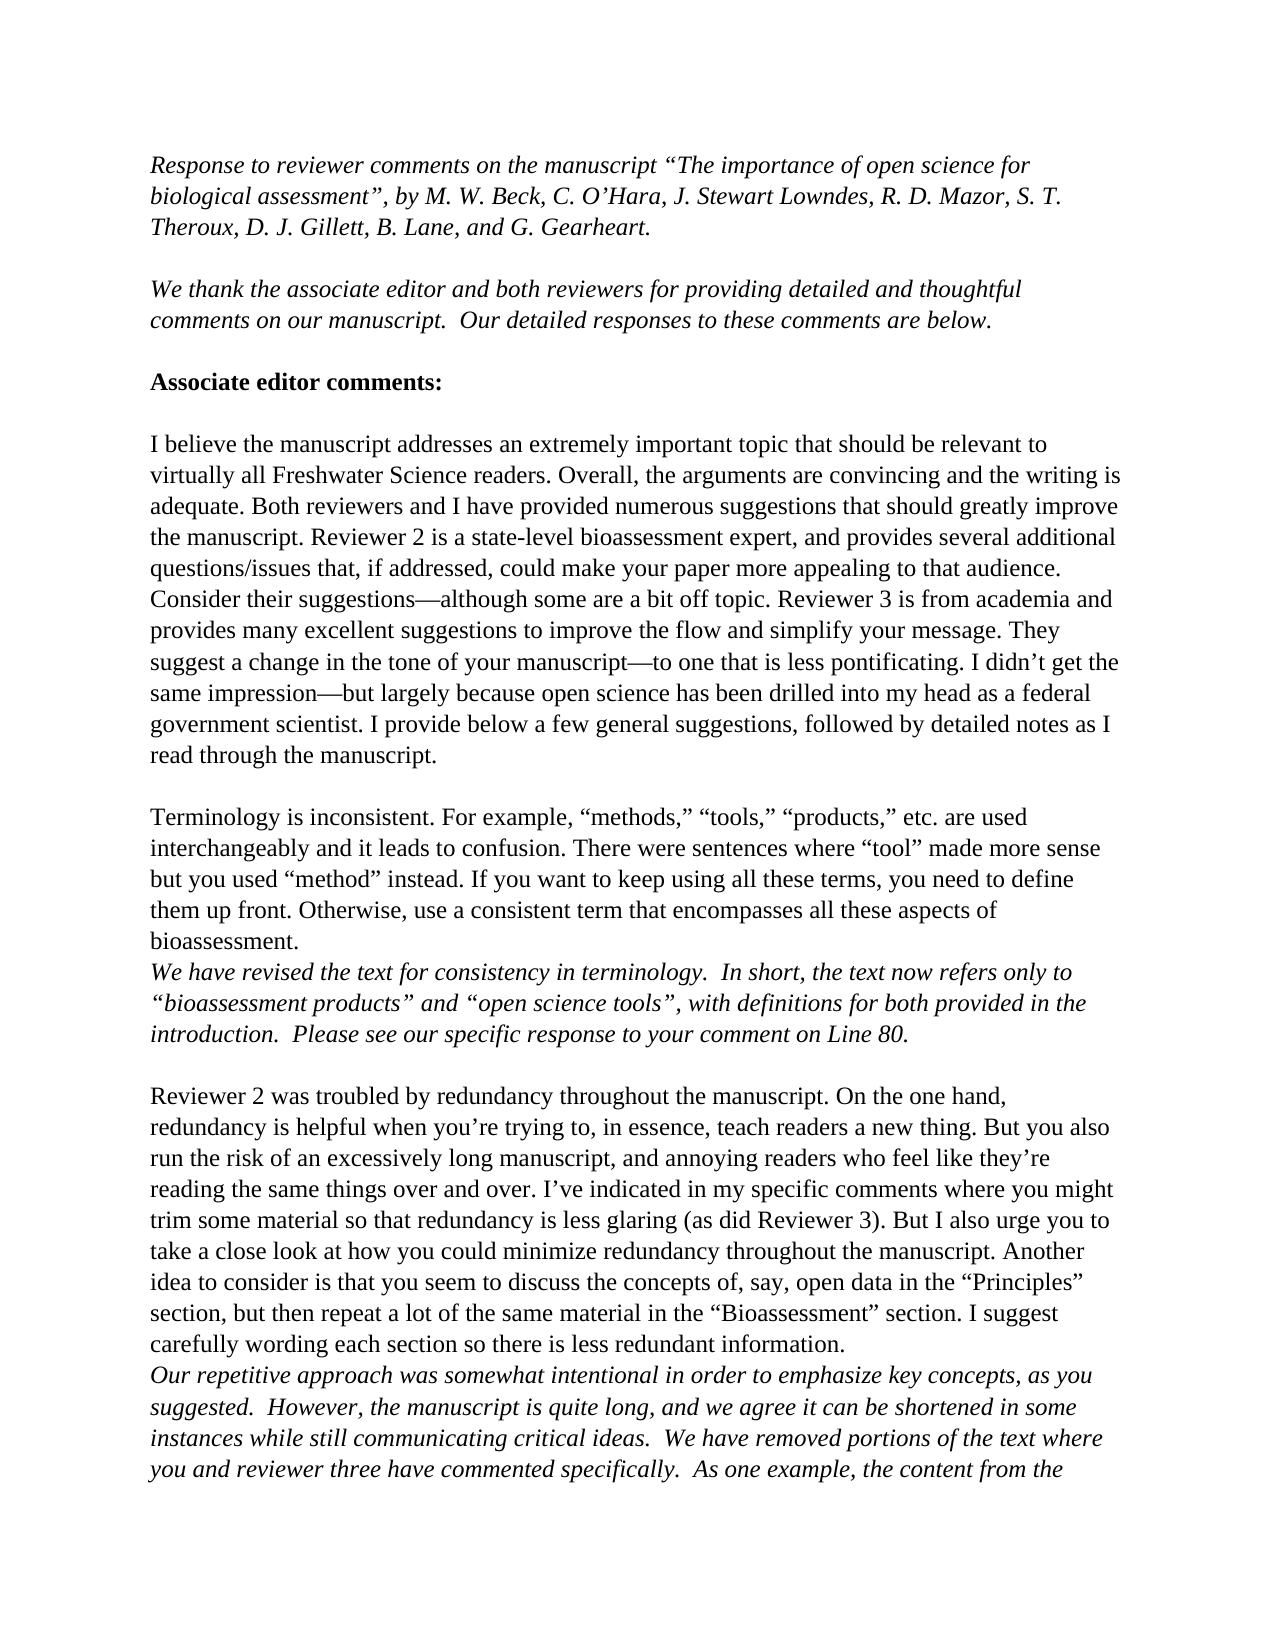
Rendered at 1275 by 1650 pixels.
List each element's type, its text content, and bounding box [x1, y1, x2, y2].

text We have revised the text for consistency in terminology. In short, the text now refers only to “bioassessment products” and “open science tools”, with definitions for both provided in the introduction. Please see our specific response to your comment on Line 80. Reviewer 2 was troubled by redundancy throughout the manuscript. On the one hand, redundancy is helpful when you’re trying to, in essence, teach readers a new thing. But you also run the risk of an excessively long manuscript, and annoying readers who feel like they’re reading the same things over and over. I’ve indicated in my specific comments where you might trim some material so that redundancy is less glaring (as did Reviewer 3). But I also urge you to take a close look at how you could minimize redundancy throughout the manuscript. Another idea to consider is that you seem to discuss the concepts of, say, open data in the “Principles” section, but then repeat a lot of the same material in the “Bioassessment” section. I suggest carefully wording each section so there is less redundant information. [150, 957, 1125, 1358]
text We thank the associate editor and both reviewers for providing detailed and thoughtful comments on our manuscript. Our detailed responses to these comments are below. [150, 274, 1125, 334]
text Associate editor comments: I believe the manuscript addresses an extremely important topic that should be relevant to virtually all Freshwater Science readers. Overall, the arguments are convincing and the writing is adequate. Both reviewers and I have provided numerous suggestions that should greatly improve the manuscript. Reviewer 2 is a state-level bioassessment expert, and provides several additional questions/issues that, if addressed, could make your paper more appealing to that audience. Consider their suggestions—although some are a bit off topic. Reviewer 3 is from academia and provides many excellent suggestions to improve the flow and simplify your message. They suggest a change in the tone of your manuscript—to one that is less pontificating. I didn’t get the same impression—but largely because open science has been drilled into my head as a federal government scientist. I provide below a few general suggestions, followed by detailed notes as I read through the manuscript. Terminology is inconsistent. For example, “methods,” “tools,” “products,” etc. are used interchangeably and it leads to confusion. There were sentences where “tool” made more sense but you used “method” instead. If you want to keep using all these terms, you need to define them up front. Otherwise, use a consistent term that encompasses all these aspects of bioassessment. [150, 367, 1125, 955]
text Response to reviewer comments on the manuscript “The importance of open science for biological assessment”, by M. W. Beck, C. O’Hara, J. Stewart Lowndes, R. D. Mazor, S. T. Theroux, D. J. Gillett, B. Lane, and G. Gearheart. [150, 150, 1125, 241]
